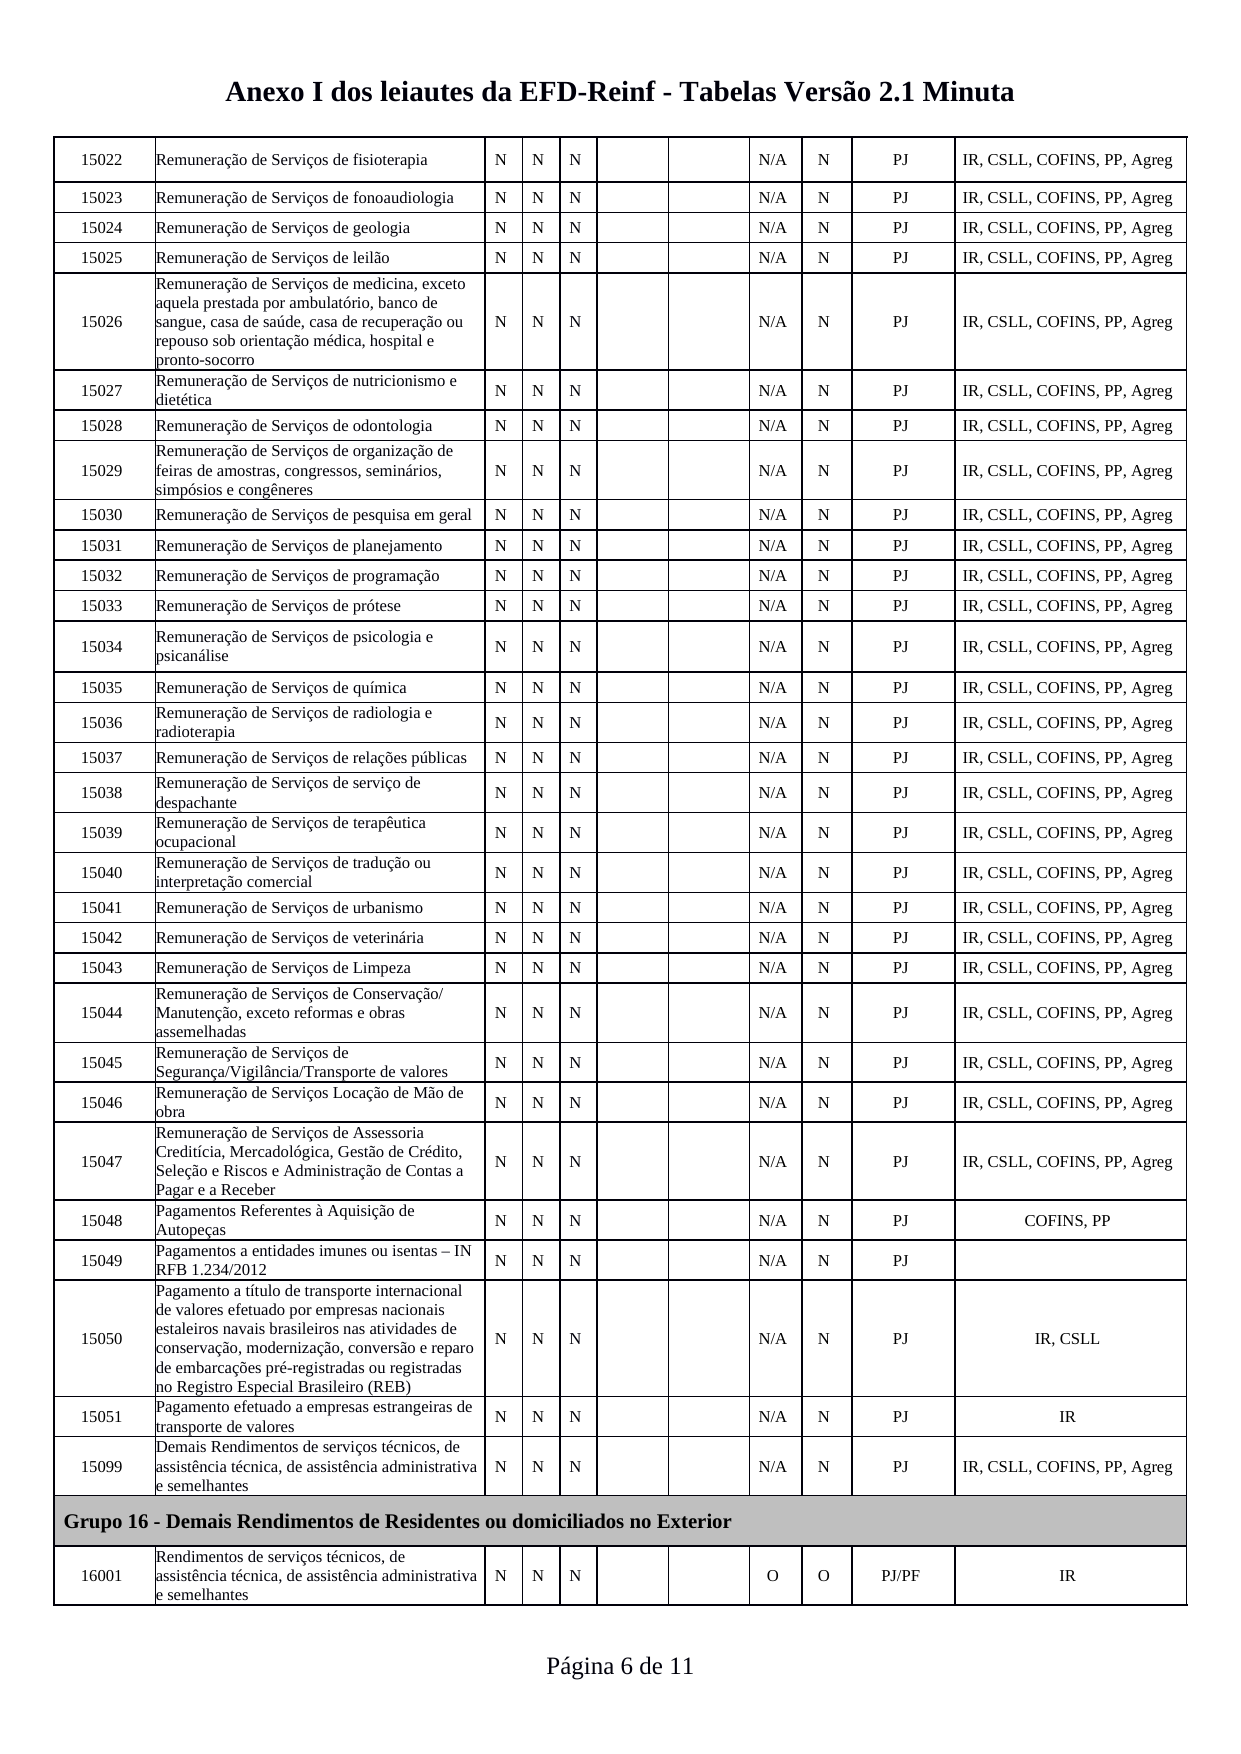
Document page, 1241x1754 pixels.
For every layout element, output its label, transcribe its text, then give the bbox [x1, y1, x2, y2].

table_cell 15032 [55, 561, 155, 589]
table_cell [598, 703, 668, 741]
table_cell N/A [750, 411, 801, 439]
table_cell N/A [750, 213, 801, 242]
table_cell PJ [853, 1281, 954, 1396]
table_cell N [486, 411, 522, 439]
table_cell N [561, 183, 596, 211]
table_cell Remuneração de Serviços de serviço de despachante [156, 773, 484, 812]
table_cell IR, CSLL, COFINS, PP, Agreg [956, 923, 1186, 952]
table_cell [598, 411, 668, 439]
table_cell 15025 [55, 243, 155, 272]
table_cell N [523, 243, 559, 272]
table_cell N [486, 1397, 522, 1436]
table_cell PJ [853, 441, 954, 499]
table_cell N [486, 954, 522, 982]
table_cell IR, CSLL, COFINS, PP, Agreg [956, 1437, 1186, 1495]
table_cell N [486, 561, 522, 589]
table_cell N [803, 591, 851, 620]
table_cell [956, 1241, 1186, 1279]
table_cell N [803, 1437, 851, 1495]
table_cell [669, 500, 749, 529]
table_cell Remuneração de Serviços de programação [156, 561, 484, 589]
table_cell N [486, 274, 522, 369]
table_cell N [523, 773, 559, 812]
table_cell N [523, 371, 559, 409]
table_cell Remuneração de Serviços de terapêutica ocupacional [156, 813, 484, 851]
table_cell PJ [853, 183, 954, 211]
table_cell PJ [853, 984, 954, 1041]
table_cell 15022 [55, 138, 155, 181]
table_cell N [523, 591, 559, 620]
table_cell [669, 243, 749, 272]
table_cell N [523, 411, 559, 439]
table_cell N [486, 622, 522, 671]
table_cell N [803, 274, 851, 369]
table_cell N [561, 1547, 596, 1604]
table_cell 15023 [55, 183, 155, 211]
table_cell 15037 [55, 743, 155, 772]
table_cell [669, 893, 749, 922]
table_cell [598, 954, 668, 982]
table_cell N [803, 773, 851, 812]
table_cell PJ [853, 138, 954, 181]
table_cell N [486, 923, 522, 952]
table_cell N [523, 1123, 559, 1199]
table_cell [598, 500, 668, 529]
table_cell IR, CSLL [956, 1281, 1186, 1396]
table_cell N [561, 441, 596, 499]
table_cell [669, 984, 749, 1041]
table_cell N [523, 1437, 559, 1495]
table_cell 15046 [55, 1083, 155, 1121]
table_cell [598, 1083, 668, 1121]
table_cell N [561, 591, 596, 620]
table_cell Remuneração de Serviços de Limpeza [156, 954, 484, 982]
table_cell Rendimentos de serviços técnicos, de assistência técnica, de assistência administrativa e semelhantes [156, 1547, 484, 1604]
table_cell [669, 1083, 749, 1121]
table_cell N/A [750, 743, 801, 772]
table_cell N [523, 703, 559, 741]
table_cell IR, CSLL, COFINS, PP, Agreg [956, 274, 1186, 369]
table_cell 15051 [55, 1397, 155, 1436]
table_cell PJ [853, 1083, 954, 1121]
table_cell O [750, 1547, 801, 1604]
table_cell N [561, 813, 596, 851]
table_cell N [803, 371, 851, 409]
table_cell N [561, 531, 596, 559]
table_cell N/A [750, 371, 801, 409]
table_cell Remuneração de Serviços de nutricionismo e dietética [156, 371, 484, 409]
table_cell N [486, 673, 522, 701]
table_cell Remuneração de Serviços Locação de Mão de obra [156, 1083, 484, 1121]
table_cell N [523, 1083, 559, 1121]
table_cell IR, CSLL, COFINS, PP, Agreg [956, 531, 1186, 559]
table_cell N [803, 1281, 851, 1396]
table_cell N [523, 1281, 559, 1396]
table_cell [598, 853, 668, 891]
table_cell PJ [853, 954, 954, 982]
table_cell N [561, 1241, 596, 1279]
table_cell Pagamentos Referentes à Aquisição de Autopeças [156, 1201, 484, 1239]
table_cell Remuneração de Serviços de Segurança/Vigilância/Transporte de valores [156, 1043, 484, 1081]
table_cell N [523, 1043, 559, 1081]
table_cell [669, 441, 749, 499]
table_cell Grupo 16 - Demais Rendimentos de Residentes ou domiciliados no Exterior [55, 1496, 1186, 1545]
table_cell Demais Rendimentos de serviços técnicos, de assistência técnica, de assistência administrativa e semelhantes [156, 1437, 484, 1495]
table_cell N/A [750, 1241, 801, 1279]
table_cell N/A [750, 703, 801, 741]
table_cell PJ [853, 500, 954, 529]
table_cell 15029 [55, 441, 155, 499]
table_cell PJ/PF [853, 1547, 954, 1604]
table_cell N [561, 561, 596, 589]
table_cell 15033 [55, 591, 155, 620]
table_cell [669, 743, 749, 772]
table_cell N [561, 923, 596, 952]
table_cell N [803, 813, 851, 851]
table_cell 15034 [55, 622, 155, 671]
table_cell IR, CSLL, COFINS, PP, Agreg [956, 1043, 1186, 1081]
table_cell IR, CSLL, COFINS, PP, Agreg [956, 1083, 1186, 1121]
table_cell [598, 213, 668, 242]
table_cell [598, 1123, 668, 1199]
table_cell Remuneração de Serviços de pesquisa em geral [156, 500, 484, 529]
table_cell Remuneração de Serviços de geologia [156, 213, 484, 242]
table_cell PJ [853, 1397, 954, 1436]
table_cell N [523, 923, 559, 952]
table_cell PJ [853, 1437, 954, 1495]
table_cell N [561, 622, 596, 671]
table_cell IR, CSLL, COFINS, PP, Agreg [956, 411, 1186, 439]
table_cell N [561, 1281, 596, 1396]
table_cell IR, CSLL, COFINS, PP, Agreg [956, 183, 1186, 211]
table_cell N [803, 923, 851, 952]
table_cell [669, 1241, 749, 1279]
table_cell PJ [853, 853, 954, 891]
table_cell N [523, 1201, 559, 1239]
table_cell N [486, 213, 522, 242]
table_cell N [486, 138, 522, 181]
table_cell PJ [853, 923, 954, 952]
table_cell N [523, 743, 559, 772]
table_cell [669, 1397, 749, 1436]
table_cell N [803, 853, 851, 891]
table_cell [598, 984, 668, 1041]
table_cell 15039 [55, 813, 155, 851]
table_cell N [803, 183, 851, 211]
table_cell N [486, 773, 522, 812]
table_cell N [486, 183, 522, 211]
table_cell N [561, 1083, 596, 1121]
table_cell 15035 [55, 673, 155, 701]
table_cell N [561, 138, 596, 181]
table_cell N/A [750, 984, 801, 1041]
table_cell [598, 441, 668, 499]
table_cell N [561, 1201, 596, 1239]
table_cell [669, 1201, 749, 1239]
table_cell N [561, 371, 596, 409]
table_cell N [523, 622, 559, 671]
table_cell N [561, 213, 596, 242]
table_cell 15036 [55, 703, 155, 741]
table_cell Remuneração de Serviços de psicologia e psicanálise [156, 622, 484, 671]
table_cell [598, 673, 668, 701]
table_cell N [523, 138, 559, 181]
table_cell PJ [853, 561, 954, 589]
table_cell N/A [750, 183, 801, 211]
table_cell [598, 893, 668, 922]
table_cell 15030 [55, 500, 155, 529]
table_cell IR, CSLL, COFINS, PP, Agreg [956, 743, 1186, 772]
table_cell [669, 773, 749, 812]
table_cell [669, 622, 749, 671]
table_cell PJ [853, 1241, 954, 1279]
table_cell 15099 [55, 1437, 155, 1495]
table_cell N [803, 954, 851, 982]
table_cell N/A [750, 853, 801, 891]
table_cell [669, 1437, 749, 1495]
table_cell N [803, 441, 851, 499]
table_cell IR, CSLL, COFINS, PP, Agreg [956, 243, 1186, 272]
table_cell PJ [853, 703, 954, 741]
table_cell PJ [853, 411, 954, 439]
table_cell N [561, 954, 596, 982]
table_cell N [561, 1123, 596, 1199]
table_cell PJ [853, 274, 954, 369]
table_cell Remuneração de Serviços de prótese [156, 591, 484, 620]
table_cell [669, 213, 749, 242]
table_cell N [486, 893, 522, 922]
table_cell [669, 411, 749, 439]
table_cell [669, 853, 749, 891]
table_cell [598, 243, 668, 272]
table_cell N [803, 673, 851, 701]
table_cell IR, CSLL, COFINS, PP, Agreg [956, 561, 1186, 589]
table_cell N/A [750, 1437, 801, 1495]
table_cell [669, 371, 749, 409]
table_cell [669, 1281, 749, 1396]
table_cell IR, CSLL, COFINS, PP, Agreg [956, 371, 1186, 409]
table_cell N [486, 1281, 522, 1396]
table_cell N/A [750, 954, 801, 982]
table_cell [669, 703, 749, 741]
table_cell N/A [750, 893, 801, 922]
table_cell N [803, 1123, 851, 1199]
table_cell N [803, 1083, 851, 1121]
table_cell IR, CSLL, COFINS, PP, Agreg [956, 954, 1186, 982]
table_cell [598, 531, 668, 559]
table_cell N [486, 984, 522, 1041]
table_cell [669, 813, 749, 851]
table_cell PJ [853, 1043, 954, 1081]
table_cell 15049 [55, 1241, 155, 1279]
table_cell N [561, 1043, 596, 1081]
table_cell Remuneração de Serviços de fisioterapia [156, 138, 484, 181]
table_cell N [561, 984, 596, 1041]
table_cell PJ [853, 1201, 954, 1239]
table_cell N [523, 673, 559, 701]
table_cell N/A [750, 1397, 801, 1436]
table_cell IR, CSLL, COFINS, PP, Agreg [956, 893, 1186, 922]
table_cell N [803, 561, 851, 589]
table_cell [669, 923, 749, 952]
table_cell N/A [750, 813, 801, 851]
table_cell N [523, 441, 559, 499]
table_cell [669, 954, 749, 982]
table_cell [598, 274, 668, 369]
table_cell IR, CSLL, COFINS, PP, Agreg [956, 622, 1186, 671]
table_cell N [486, 1043, 522, 1081]
table_cell N [486, 853, 522, 891]
table_cell N [561, 893, 596, 922]
table_cell N [486, 1547, 522, 1604]
table_cell Remuneração de Serviços de urbanismo [156, 893, 484, 922]
table_cell N/A [750, 243, 801, 272]
table_cell N [523, 531, 559, 559]
table_cell N [561, 1437, 596, 1495]
table_cell N [561, 743, 596, 772]
table_cell PJ [853, 743, 954, 772]
table_cell [598, 183, 668, 211]
table_cell Remuneração de Serviços de organização de feiras de amostras, congressos, seminários, simpósios e congêneres [156, 441, 484, 499]
table_cell [598, 773, 668, 812]
table_cell N/A [750, 531, 801, 559]
table_cell O [803, 1547, 851, 1604]
table_cell PJ [853, 1123, 954, 1199]
table_cell PJ [853, 591, 954, 620]
table_cell PJ [853, 813, 954, 851]
table_cell 15047 [55, 1123, 155, 1199]
table_cell [598, 1201, 668, 1239]
table_cell N [803, 138, 851, 181]
table_cell 15026 [55, 274, 155, 369]
table_cell [598, 371, 668, 409]
table_cell PJ [853, 213, 954, 242]
table_cell Remuneração de Serviços de planejamento [156, 531, 484, 559]
table_cell 15044 [55, 984, 155, 1041]
table_cell IR, CSLL, COFINS, PP, Agreg [956, 591, 1186, 620]
table_cell PJ [853, 893, 954, 922]
table_cell PJ [853, 622, 954, 671]
table_cell IR, CSLL, COFINS, PP, Agreg [956, 673, 1186, 701]
table_cell N [486, 1437, 522, 1495]
table_cell N [803, 1043, 851, 1081]
table_cell [669, 591, 749, 620]
table_cell [669, 531, 749, 559]
table_cell [598, 591, 668, 620]
table_cell N [523, 893, 559, 922]
table_cell IR, CSLL, COFINS, PP, Agreg [956, 1123, 1186, 1199]
table_cell N [803, 984, 851, 1041]
table_cell N [523, 1547, 559, 1604]
table_cell Pagamento efetuado a empresas estrangeiras de transporte de valores [156, 1397, 484, 1436]
table_cell N [486, 1201, 522, 1239]
table_cell N [803, 703, 851, 741]
table_cell [598, 923, 668, 952]
table_cell Remuneração de Serviços de relações públicas [156, 743, 484, 772]
table_cell N [803, 411, 851, 439]
table_cell [598, 1281, 668, 1396]
table_cell 16001 [55, 1547, 155, 1604]
table_cell N [561, 274, 596, 369]
table_cell Remuneração de Serviços de Assessoria Creditícia, Mercadológica, Gestão de Crédito, Seleção e Riscos e Administração de Contas a Pagar e a Receber [156, 1123, 484, 1199]
table_cell N [561, 1397, 596, 1436]
table_cell Pagamentos a entidades imunes ou isentas – IN RFB 1.234/2012 [156, 1241, 484, 1279]
table_cell 15028 [55, 411, 155, 439]
table_cell N [486, 703, 522, 741]
table_cell N [803, 622, 851, 671]
table_cell Remuneração de Serviços de tradução ou interpretação comercial [156, 853, 484, 891]
table_cell [598, 743, 668, 772]
table_cell [598, 1437, 668, 1495]
table_cell N [803, 1201, 851, 1239]
table_cell Pagamento a título de transporte internacional de valores efetuado por empresas nacionais estaleiros navais brasileiros nas atividades de conservação, modernização, conversão e reparo de embarcações pré-registradas ou registradas no Registro Especial Brasileiro (REB) [156, 1281, 484, 1396]
table_cell N/A [750, 1123, 801, 1199]
table_cell N/A [750, 441, 801, 499]
table_cell 15045 [55, 1043, 155, 1081]
table_cell N [803, 500, 851, 529]
table_cell Remuneração de Serviços de fonoaudiologia [156, 183, 484, 211]
table_cell Remuneração de Serviços de medicina, exceto aquela prestada por ambulatório, banco de sangue, casa de saúde, casa de recuperação ou repouso sob orientação médica, hospital e pronto-socorro [156, 274, 484, 369]
table_cell 15031 [55, 531, 155, 559]
table_cell N [523, 183, 559, 211]
table_cell [669, 274, 749, 369]
table_cell N [486, 441, 522, 499]
table_cell IR [956, 1397, 1186, 1436]
table_cell N/A [750, 773, 801, 812]
table_cell N/A [750, 500, 801, 529]
table_cell N [523, 954, 559, 982]
table_cell Remuneração de Serviços de radiologia e radioterapia [156, 703, 484, 741]
table_cell [598, 622, 668, 671]
table_cell [669, 138, 749, 181]
table_cell N [486, 371, 522, 409]
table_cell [956, 138, 1186, 181]
table_cell PJ [853, 531, 954, 559]
table_cell 15041 [55, 893, 155, 922]
table_cell N/A [750, 1281, 801, 1396]
table_cell IR, CSLL, COFINS, PP, Agreg [956, 213, 1186, 242]
table_cell N [561, 703, 596, 741]
table_cell 15040 [55, 853, 155, 891]
table_cell [669, 561, 749, 589]
table_cell N [523, 213, 559, 242]
table_cell N [523, 813, 559, 851]
table_cell N [803, 531, 851, 559]
table_cell 15024 [55, 213, 155, 242]
table_cell [669, 673, 749, 701]
table_cell IR [956, 1547, 1186, 1604]
table_cell N/A [750, 1201, 801, 1239]
table_cell IR, CSLL, COFINS, PP, Agreg [956, 703, 1186, 741]
table_cell [669, 1123, 749, 1199]
table_cell COFINS, PP [956, 1201, 1186, 1239]
table_cell N [523, 500, 559, 529]
table_cell N/A [750, 673, 801, 701]
table_cell [598, 813, 668, 851]
table_cell N [523, 984, 559, 1041]
table_cell N [561, 500, 596, 529]
table_cell N [803, 243, 851, 272]
table_cell N [486, 743, 522, 772]
table_cell [598, 1043, 668, 1081]
table_cell N/A [750, 1083, 801, 1121]
table_cell N [486, 243, 522, 272]
table_cell [669, 1547, 749, 1604]
table_cell N [486, 1083, 522, 1121]
table_cell [598, 1241, 668, 1279]
table_cell [598, 561, 668, 589]
table_cell PJ [853, 673, 954, 701]
table_cell N [486, 1123, 522, 1199]
table_cell Remuneração de Serviços de leilão [156, 243, 484, 272]
table_cell 15042 [55, 923, 155, 952]
table_cell N [803, 1397, 851, 1436]
table_cell N/A [750, 1043, 801, 1081]
table_cell N/A [750, 561, 801, 589]
table_cell PJ [853, 773, 954, 812]
table_cell N [523, 853, 559, 891]
table_cell N [486, 591, 522, 620]
table_cell N [486, 1241, 522, 1279]
table_cell [598, 1397, 668, 1436]
table_cell PJ [853, 371, 954, 409]
table_cell N [523, 1241, 559, 1279]
table_cell N/A [750, 923, 801, 952]
table_cell N [561, 853, 596, 891]
table_cell 15043 [55, 954, 155, 982]
table_cell N/A [750, 274, 801, 369]
table_cell Remuneração de Serviços de química [156, 673, 484, 701]
table_cell N [561, 411, 596, 439]
table_cell N [523, 274, 559, 369]
table_cell IR, CSLL, COFINS, PP, Agreg [956, 813, 1186, 851]
table_cell N [803, 743, 851, 772]
table_cell Remuneração de Serviços de odontologia [156, 411, 484, 439]
table_cell [598, 138, 668, 181]
table_cell IR, CSLL, COFINS, PP, Agreg [956, 441, 1186, 499]
table_cell [669, 1043, 749, 1081]
table_cell N [561, 243, 596, 272]
table_cell Remuneração de Serviços de veterinária [156, 923, 484, 952]
table_cell IR, CSLL, COFINS, PP, Agreg [956, 853, 1186, 891]
table_cell N/A [750, 622, 801, 671]
table_cell 15027 [55, 371, 155, 409]
table_cell N [523, 1397, 559, 1436]
table_cell N [486, 813, 522, 851]
table_cell N [561, 673, 596, 701]
table_cell IR, CSLL, COFINS, PP, Agreg [956, 500, 1186, 529]
table_cell N [803, 893, 851, 922]
table_cell N [486, 500, 522, 529]
table_cell N [523, 561, 559, 589]
table_cell [598, 1547, 668, 1604]
table_cell 15050 [55, 1281, 155, 1396]
table_cell 15048 [55, 1201, 155, 1239]
table_cell N [561, 773, 596, 812]
table_cell IR, CSLL, COFINS, PP, Agreg [956, 984, 1186, 1041]
table_cell N/A [750, 138, 801, 181]
table_cell N [486, 531, 522, 559]
table_cell N [803, 213, 851, 242]
table_cell N [803, 1241, 851, 1279]
table_cell Remuneração de Serviços de Conservação/ Manutenção, exceto reformas e obras assemelhadas [156, 984, 484, 1041]
table_cell 15038 [55, 773, 155, 812]
table_cell [669, 183, 749, 211]
table_cell IR, CSLL, COFINS, PP, Agreg [956, 773, 1186, 812]
table_cell PJ [853, 243, 954, 272]
table_cell N/A [750, 591, 801, 620]
